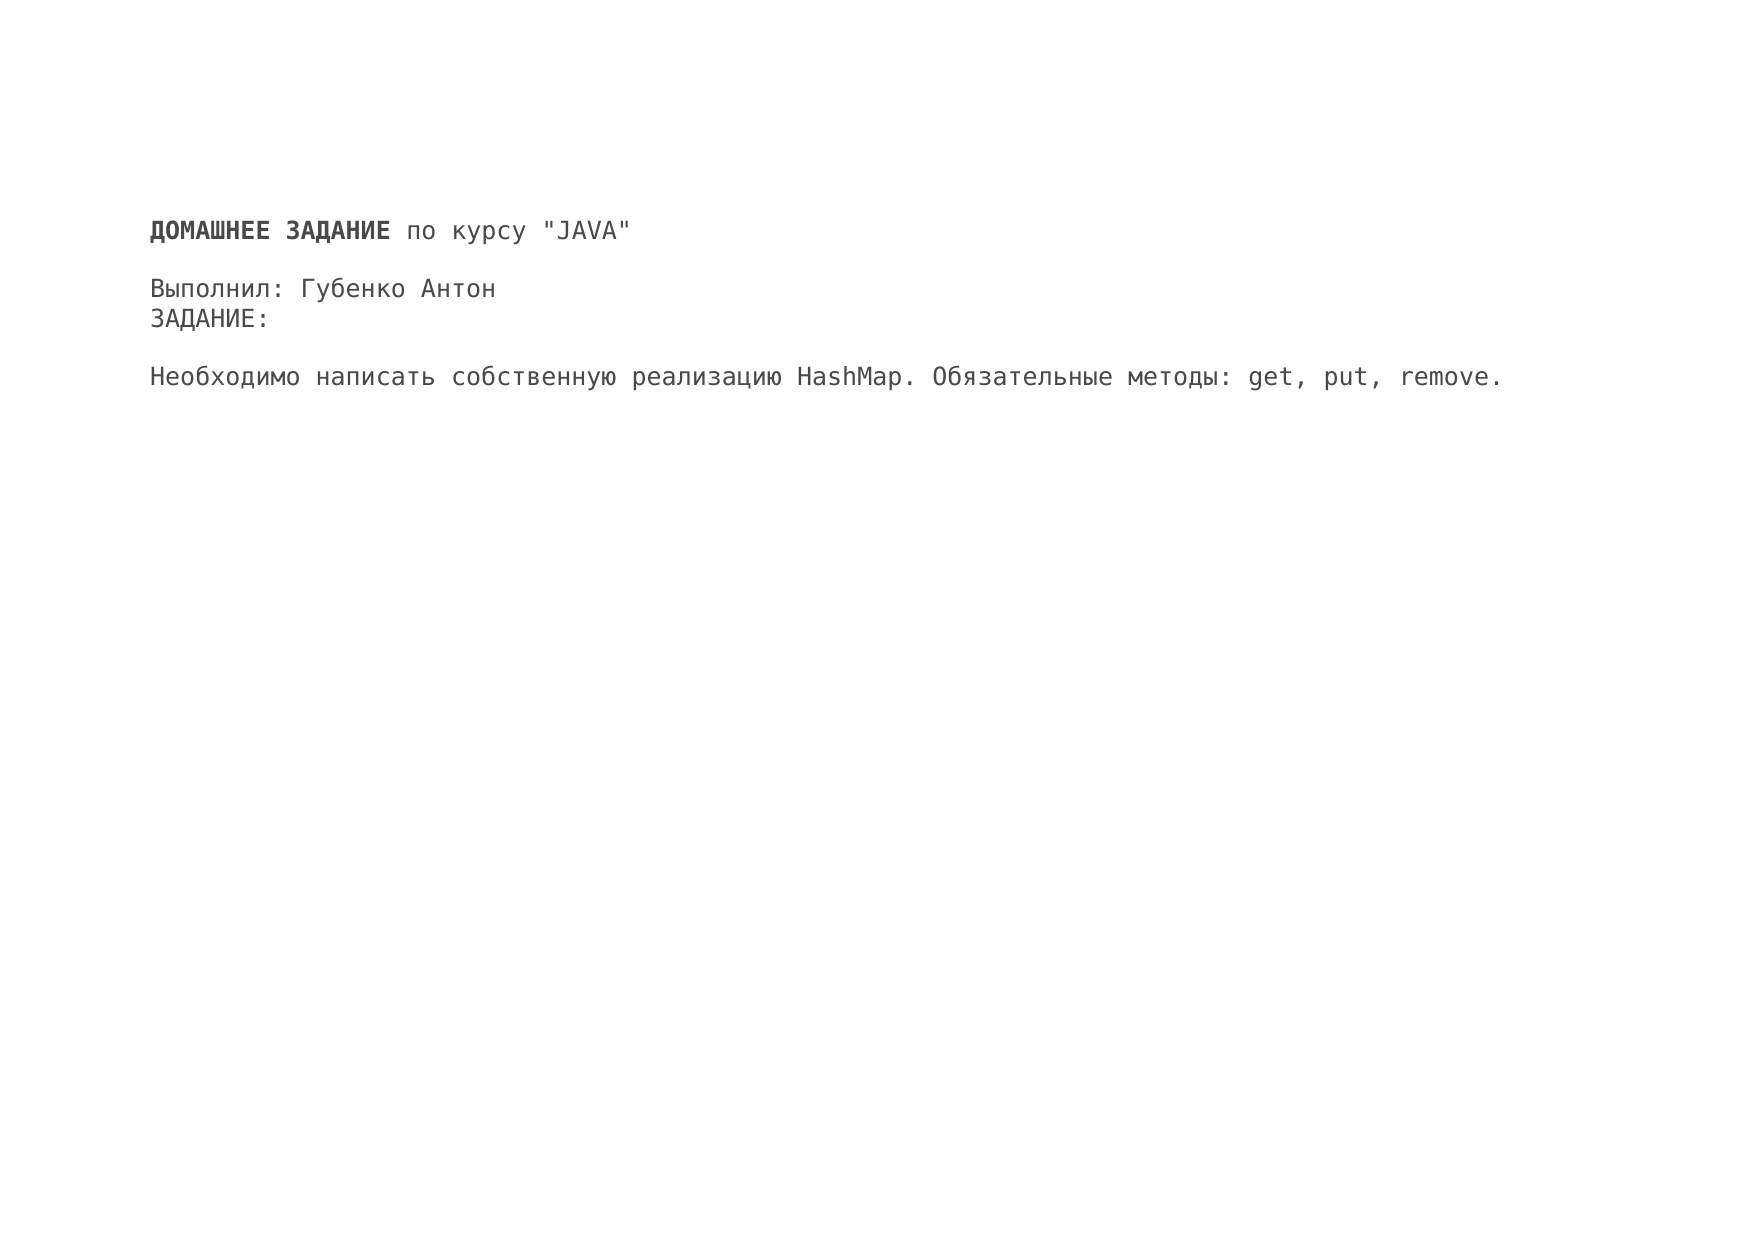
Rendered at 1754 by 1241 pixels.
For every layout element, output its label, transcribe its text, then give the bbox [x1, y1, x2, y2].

text Выполнил: Губенко Антон [150, 274, 1604, 304]
text ДОМАШНЕЕ ЗАДАНИЕ по курсу "JAVA" [150, 216, 1604, 245]
text ЗАДАНИЕ: [150, 304, 1604, 333]
text Необходимо написать собственную реализацию HashMap. Обязательные методы: get, put, remove. [150, 362, 1604, 391]
